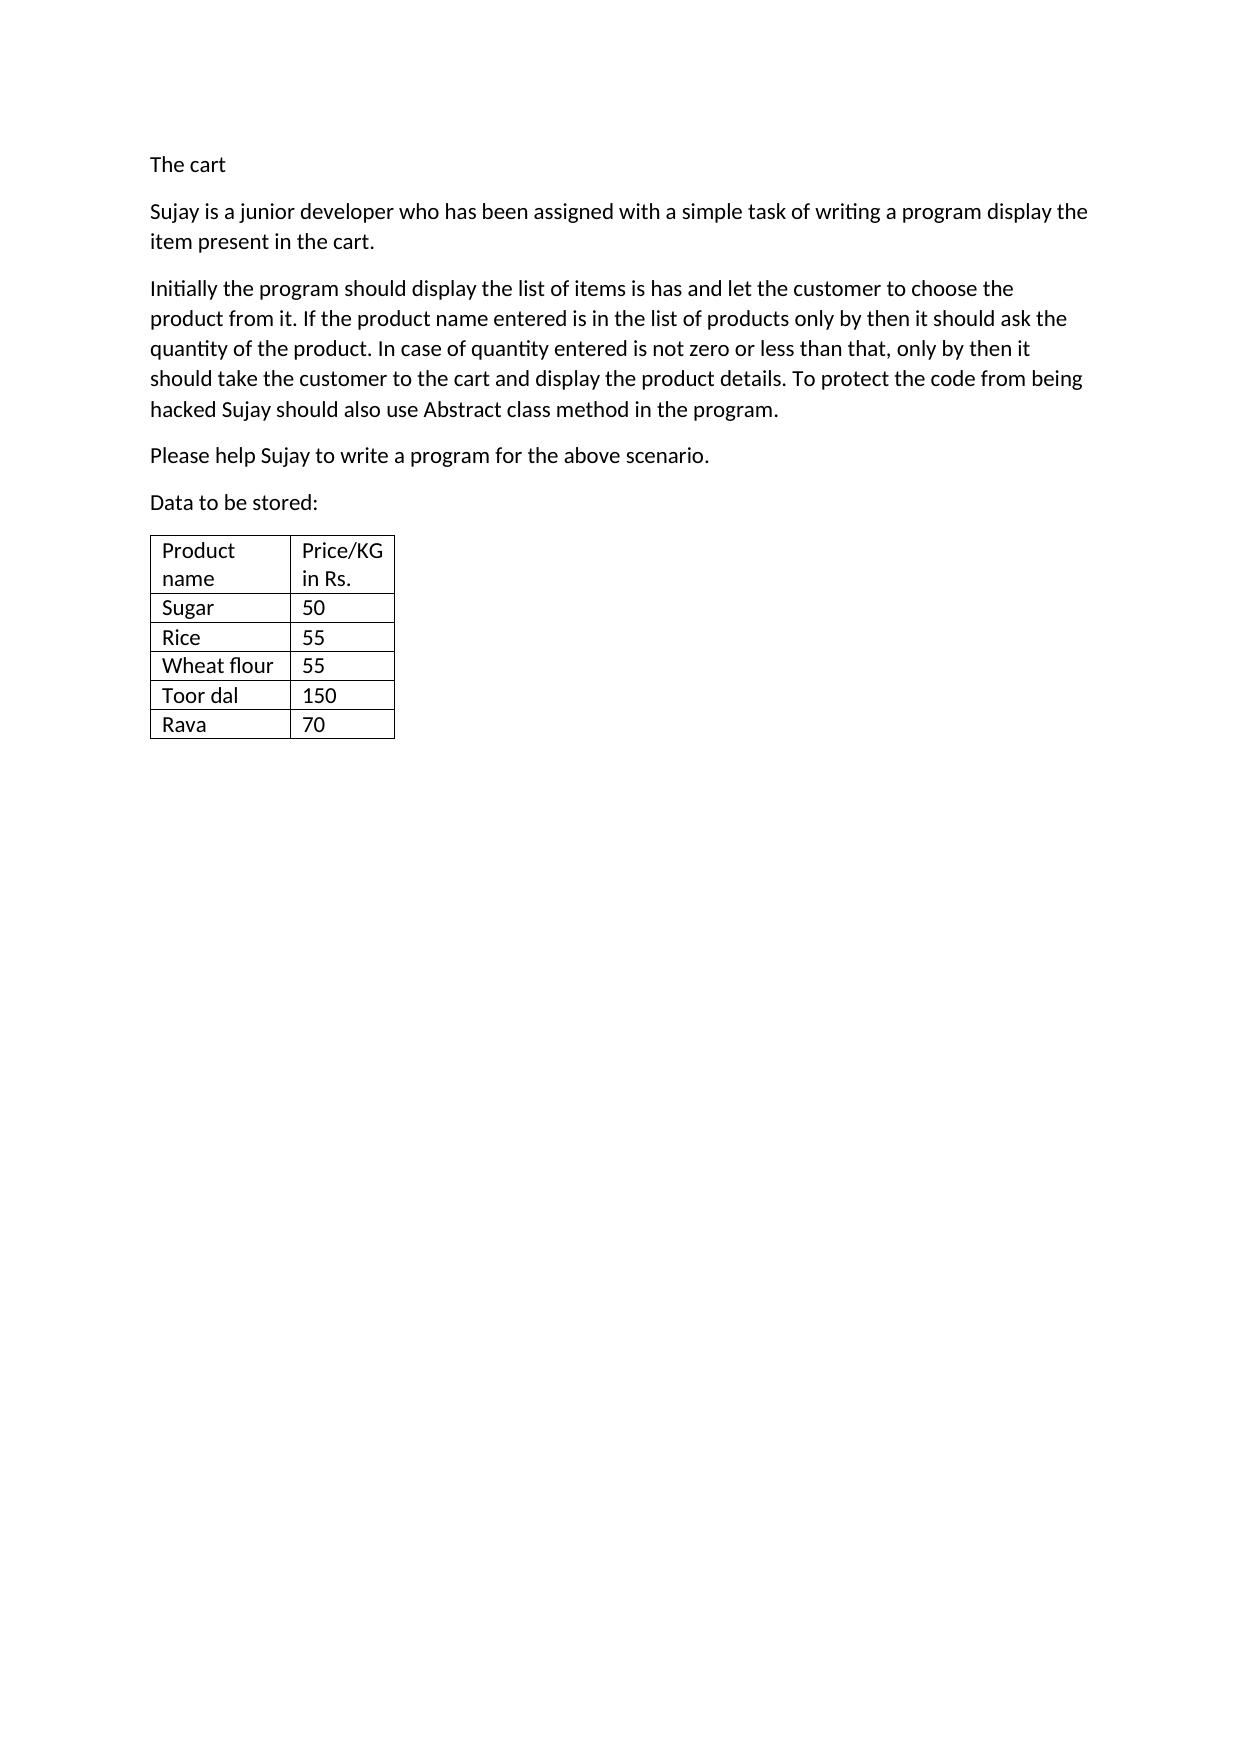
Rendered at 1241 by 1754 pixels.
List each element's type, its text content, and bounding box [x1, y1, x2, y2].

table_cell 150 [291, 681, 394, 709]
table_cell Toor dal [151, 681, 290, 709]
text The cart [150, 150, 1090, 178]
text Data to be stored: [150, 488, 1090, 517]
table_cell 55 [291, 623, 394, 651]
table_cell Wheat flour [151, 652, 290, 680]
table_cell Rava [151, 710, 290, 738]
text Initially the program should display the list of items is has and let the customer to choose the product from it. If the product name entered is in the list of products only by then it should ask the quantity of the product. In case of quantity entered is not zero or less than that, only by then it should take the customer to the cart and display the product details. To protect the code from being hacked Sujay should also use Abstract class method in the program. [150, 274, 1090, 423]
table_cell Rice [151, 623, 290, 651]
table_header Price/KG in Rs. [291, 536, 394, 592]
text Please help Sujay to write a program for the above scenario. [150, 442, 1090, 470]
table_header Product name [151, 536, 290, 592]
table_cell Sugar [151, 594, 290, 622]
text Sujay is a junior developer who has been assigned with a simple task of writing a program display the item present in the cart. [150, 197, 1090, 255]
table_cell 70 [291, 710, 394, 738]
table_cell 55 [291, 652, 394, 680]
table_cell 50 [291, 594, 394, 622]
